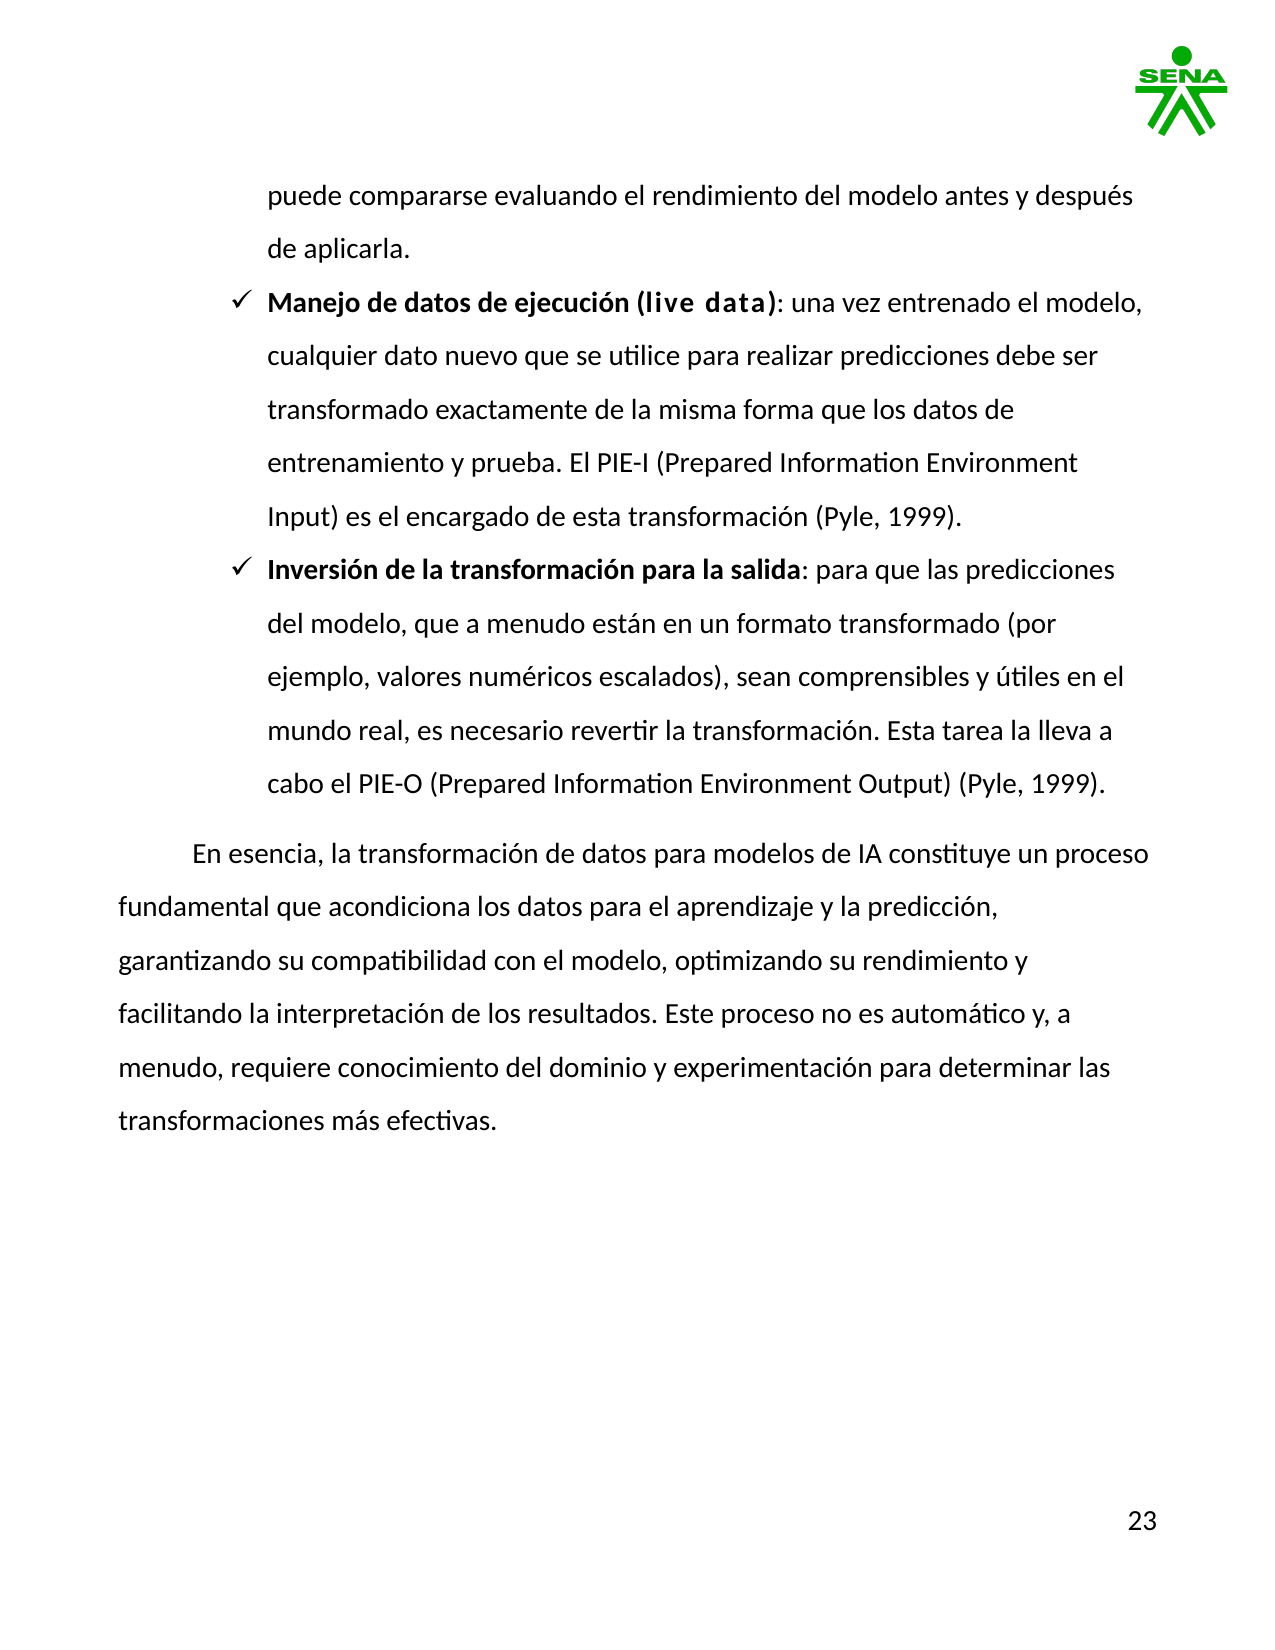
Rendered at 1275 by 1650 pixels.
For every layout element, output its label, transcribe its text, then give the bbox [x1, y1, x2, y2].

list Inversión de la transformación para la salida: para que las predicciones del modelo, que a menudo están en un formato transformado (por ejemplo, valores numéricos escalados), sean comprensibles y útiles en el mundo real, es necesario revertir la transformación. Esta tarea la lleva a cabo el PIE-O (Prepared Information Environment Output) (Pyle, 1999). [229, 551, 1157, 801]
picture [1135, 46, 1228, 136]
text En esencia, la transformación de datos para modelos de IA constituye un proceso fundamental que acondiciona los datos para el aprendizaje y la predicción, garantizando su compatibilidad con el modelo, optimizando su rendimiento y facilitando la interpretación de los resultados. Este proceso no es automático y, a menudo, requiere conocimiento del dominio y experimentación para determinar las transformaciones más efectivas. [118, 835, 1157, 1138]
list Manejo de datos de ejecución (live data): una vez entrenado el modelo, cualquier dato nuevo que se utilice para realizar predicciones debe ser transformado exactamente de la misma forma que los datos de entrenamiento y prueba. El PIE-I (Prepared Information Environment Input) es el encargado de esta transformación (Pyle, 1999). [229, 284, 1157, 533]
